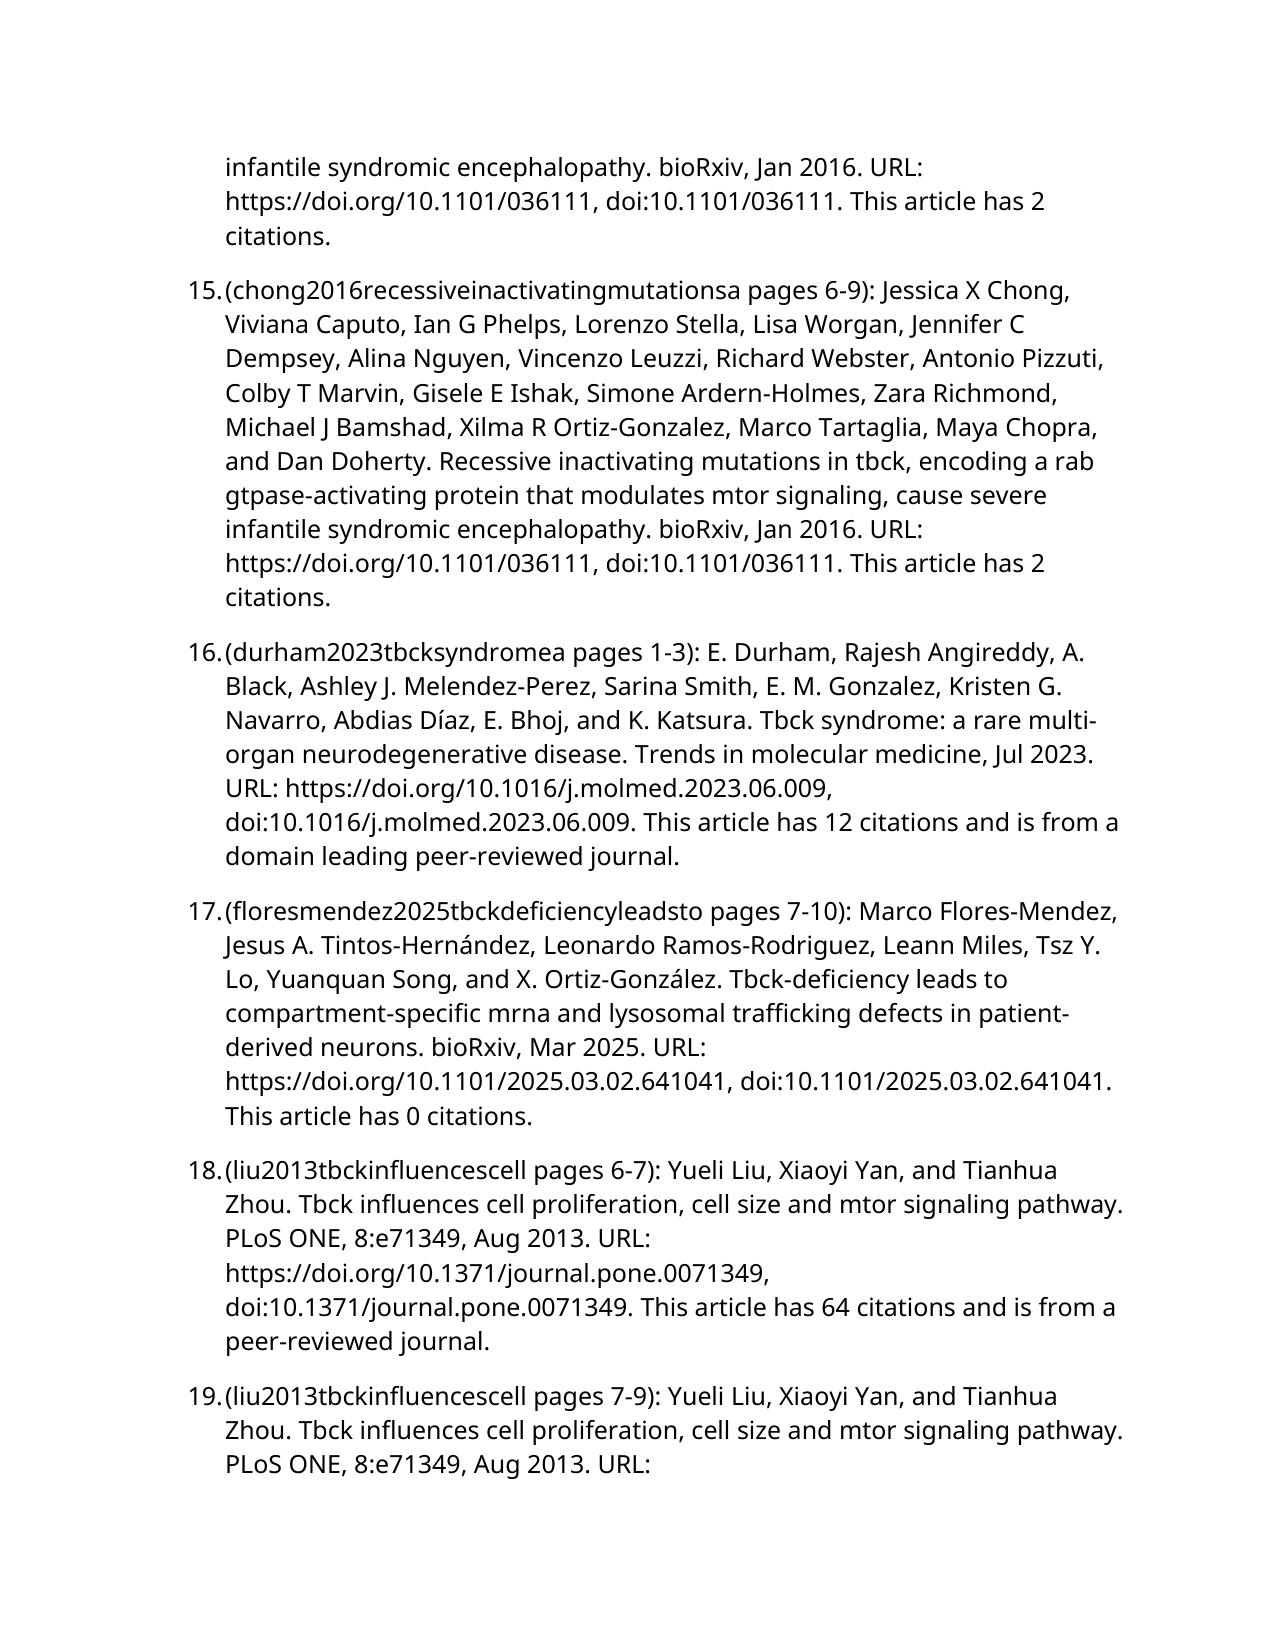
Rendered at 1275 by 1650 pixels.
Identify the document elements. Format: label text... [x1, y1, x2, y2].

list (chong2016recessiveinactivatingmutationsa pages 6-9): Jessica X Chong, Viviana Caputo, Ian G Phelps, Lorenzo Stella, Lisa Worgan, Jennifer C Dempsey, Alina Nguyen, Vincenzo Leuzzi, Richard Webster, Antonio Pizzuti, Colby T Marvin, Gisele E Ishak, Simone Ardern-Holmes, Zara Richmond, Michael J Bamshad, Xilma R Ortiz-Gonzalez, Marco Tartaglia, Maya Chopra, and Dan Doherty. Recessive inactivating mutations in tbck, encoding a rab gtpase-activating protein that modulates mtor signaling, cause severe infantile syndromic encephalopathy. bioRxiv, Jan 2016. URL: https://doi.org/10.1101/036111, doi:10.1101/036111. This article has 2 citations. [187, 273, 1125, 614]
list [187, 150, 1125, 252]
list (durham2023tbcksyndromea pages 1-3): E. Durham, Rajesh Angireddy, A. Black, Ashley J. Melendez-Perez, Sarina Smith, E. M. Gonzalez, Kristen G. Navarro, Abdias Díaz, E. Bhoj, and K. Katsura. Tbck syndrome: a rare multi-organ neurodegenerative disease. Trends in molecular medicine, Jul 2023. URL: https://doi.org/10.1016/j.molmed.2023.06.009, doi:10.1016/j.molmed.2023.06.009. This article has 12 citations and is from a domain leading peer-reviewed journal. [187, 634, 1125, 873]
list (liu2013tbckinfluencescell pages 6-7): Yueli Liu, Xiaoyi Yan, and Tianhua Zhou. Tbck influences cell proliferation, cell size and mtor signaling pathway. PLoS ONE, 8:e71349, Aug 2013. URL: https://doi.org/10.1371/journal.pone.0071349, doi:10.1371/journal.pone.0071349. This article has 64 citations and is from a peer-reviewed journal. [187, 1153, 1125, 1357]
list (floresmendez2025tbckdeficiencyleadsto pages 7-10): Marco Flores-Mendez, Jesus A. Tintos-Hernández, Leonardo Ramos-Rodriguez, Leann Miles, Tsz Y. Lo, Yuanquan Song, and X. Ortiz-González. Tbck-deficiency leads to compartment-specific mrna and lysosomal trafficking defects in patient-derived neurons. bioRxiv, Mar 2025. URL: https://doi.org/10.1101/2025.03.02.641041, doi:10.1101/2025.03.02.641041. This article has 0 citations. [187, 894, 1125, 1132]
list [187, 1378, 1125, 1480]
